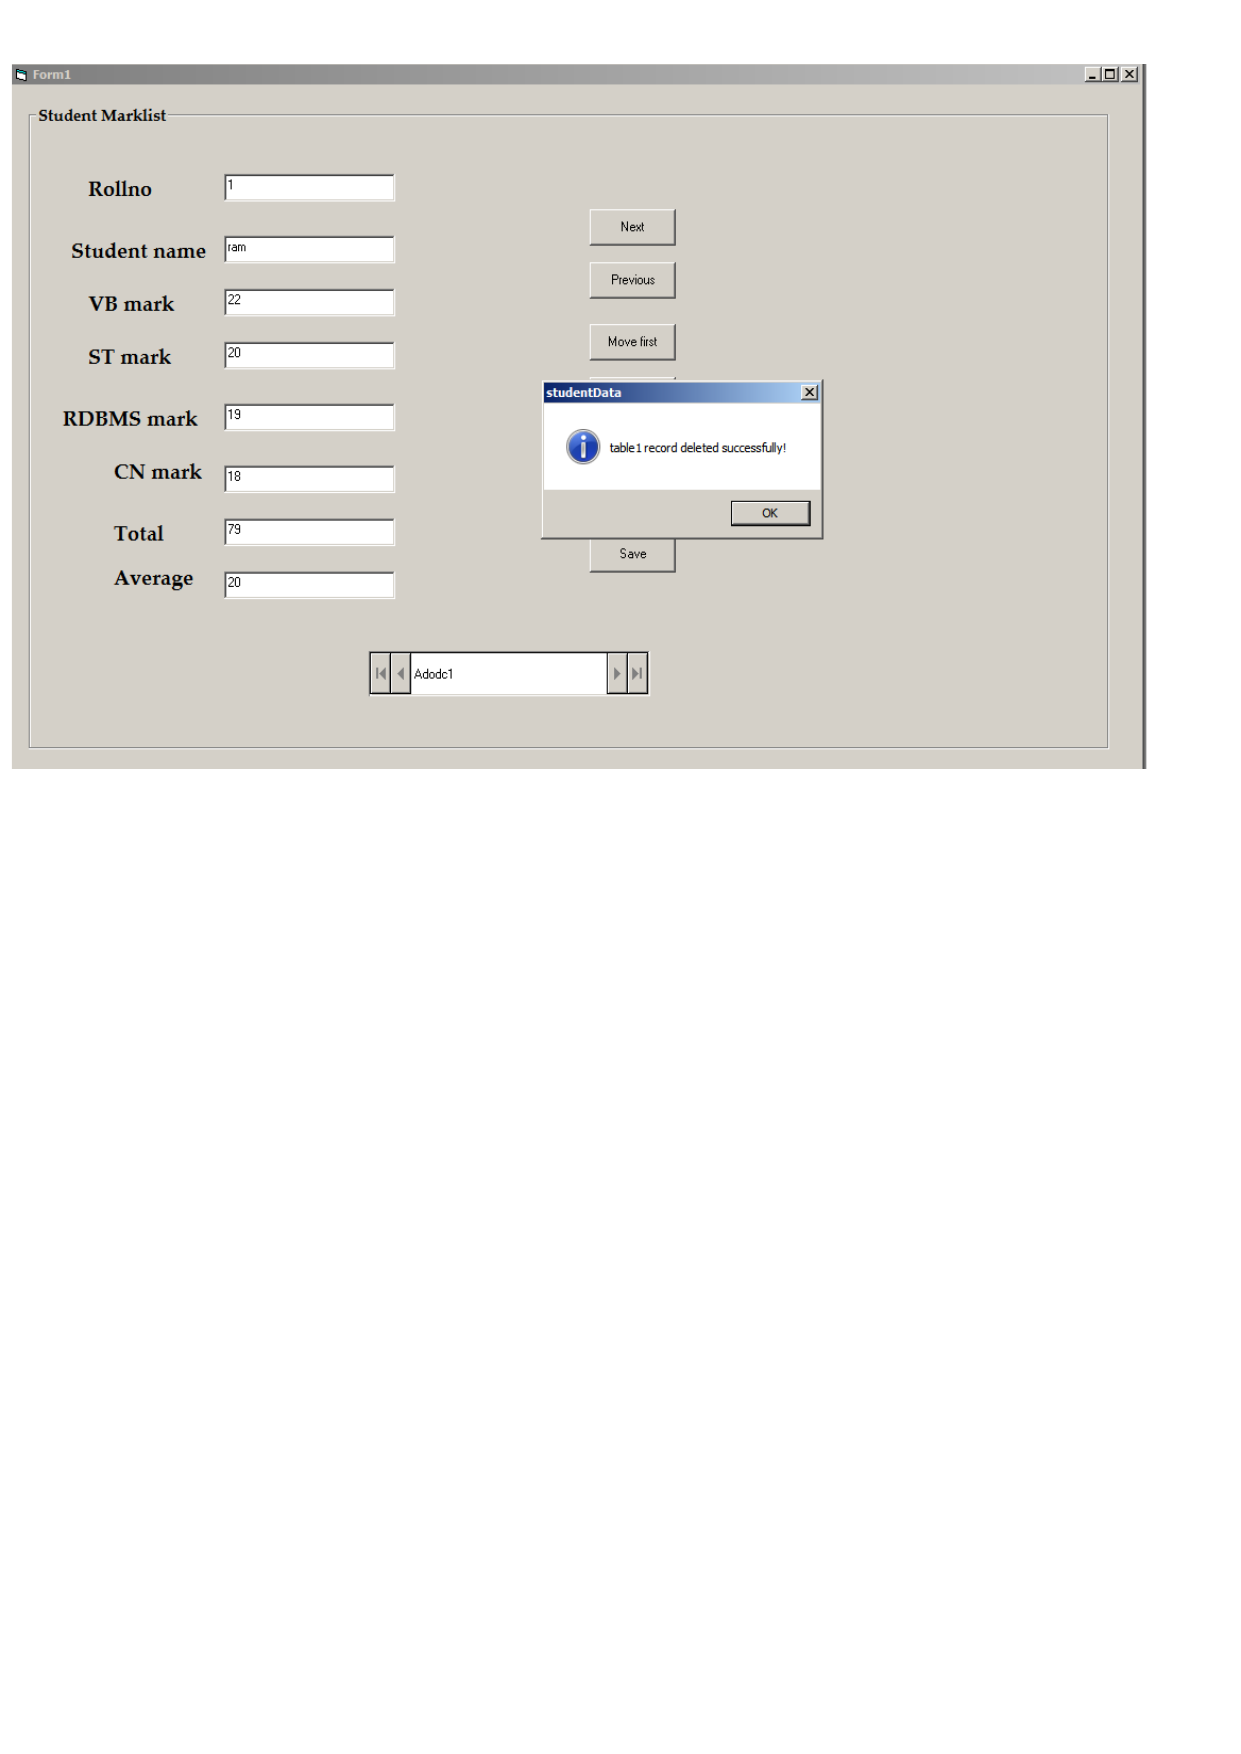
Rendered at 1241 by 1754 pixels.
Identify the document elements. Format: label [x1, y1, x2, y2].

picture [11, 64, 1147, 769]
